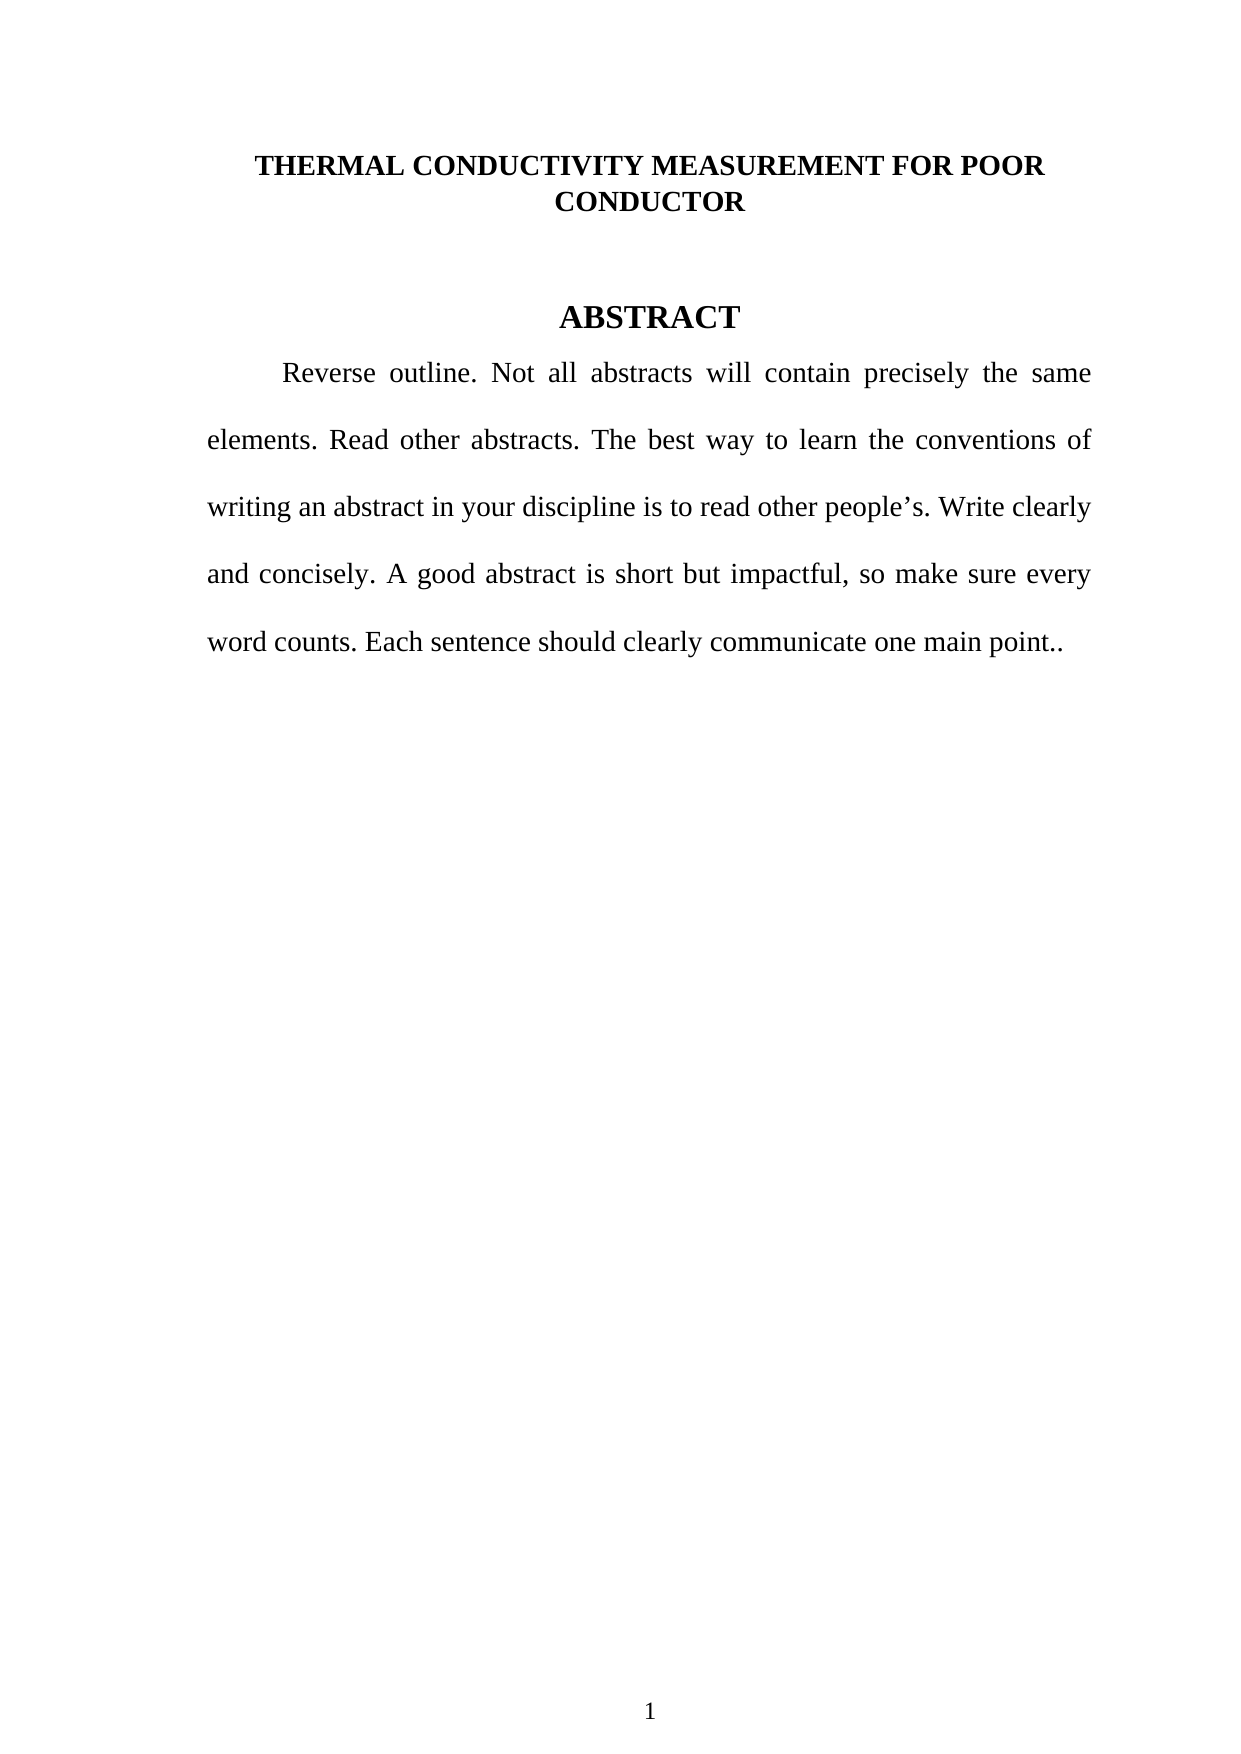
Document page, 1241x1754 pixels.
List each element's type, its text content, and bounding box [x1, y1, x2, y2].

subtitle ABSTRACT [207, 298, 1092, 336]
text Reverse outline. Not all abstracts will contain precisely the same elements. Read other abstracts. The best way to learn the conventions of writing an abstract in your discipline is to read other people’s. Write clearly and concisely. A good abstract is short but impactful, so make sure every word counts. Each sentence should clearly communicate one main point.. [207, 355, 1092, 657]
text THERMAL CONDUCTIVITY MEASUREMENT FOR POOR CONDUCTOR [207, 148, 1092, 217]
